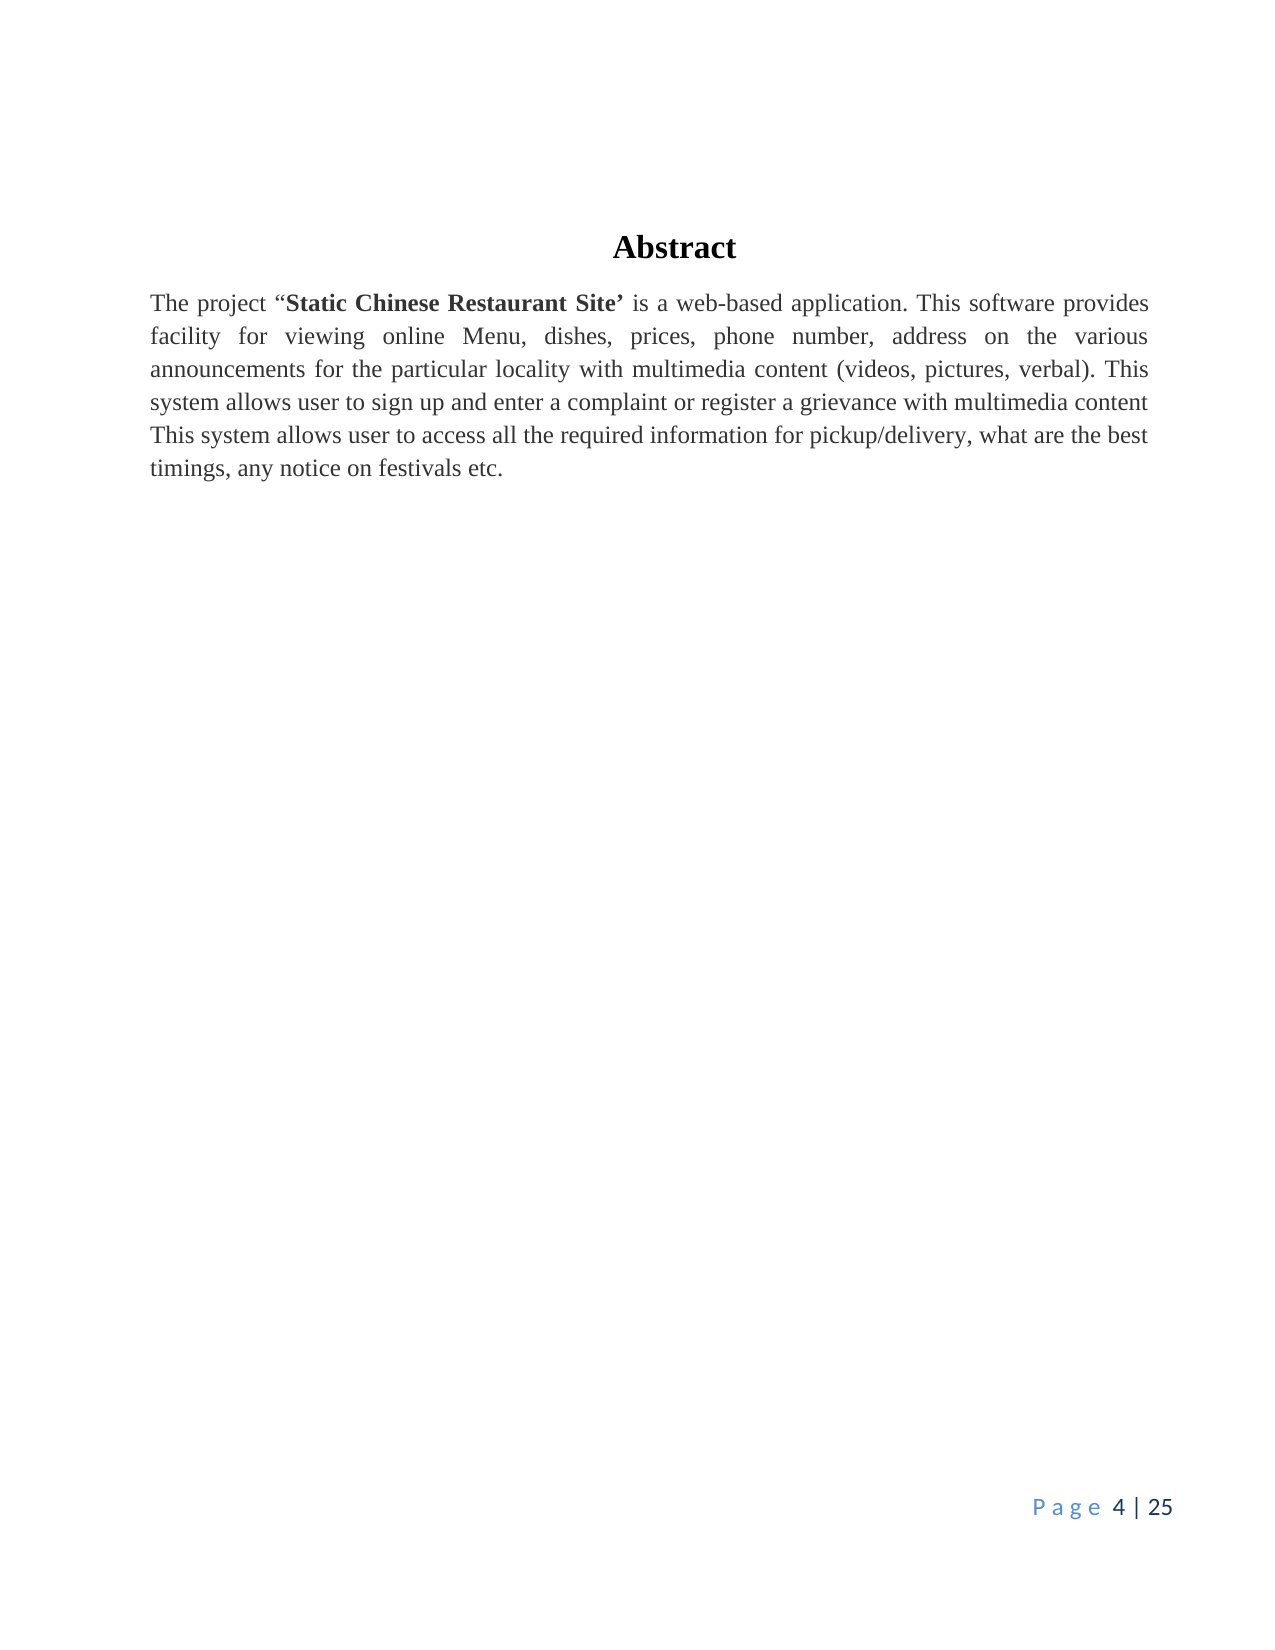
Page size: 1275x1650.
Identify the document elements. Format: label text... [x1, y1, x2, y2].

subtitle Abstract [148, 228, 1200, 266]
text The project “Static Chinese Restaurant Site’ is a web-based application. This software provides facility for viewing online Menu, dishes, prices, phone number, address on the various announcements for the particular locality with multimedia content (videos, pictures, verbal). This system allows user to sign up and enter a complaint or register a grievance with multimedia content This system allows user to access all the required information for pickup/delivery, what are the best timings, any notice on festivals etc. [150, 288, 1150, 482]
